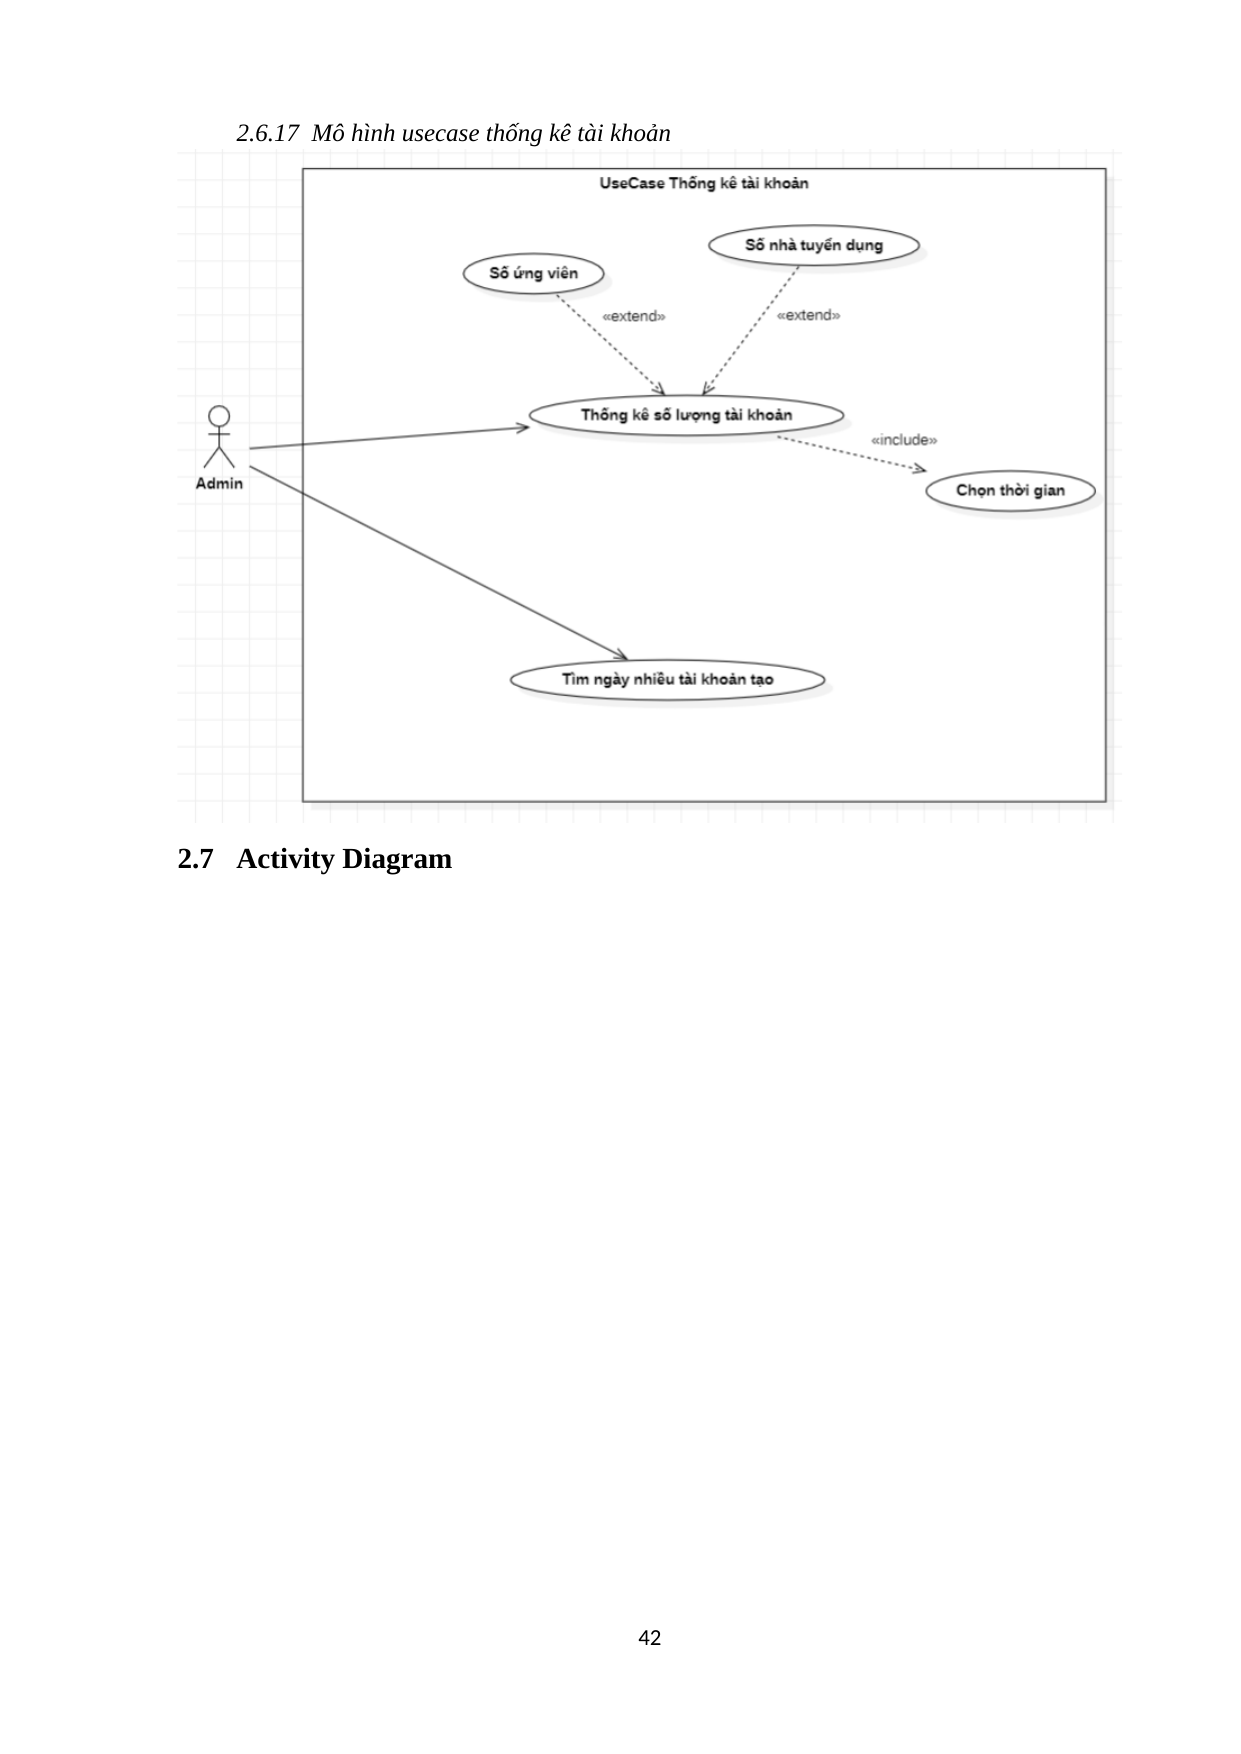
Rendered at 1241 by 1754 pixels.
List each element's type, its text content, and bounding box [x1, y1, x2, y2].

subtitle Mô hình usecase thống kê tài khoản [236, 118, 1122, 147]
subtitle Activity Diagram [177, 841, 1122, 875]
picture [177, 149, 1123, 823]
